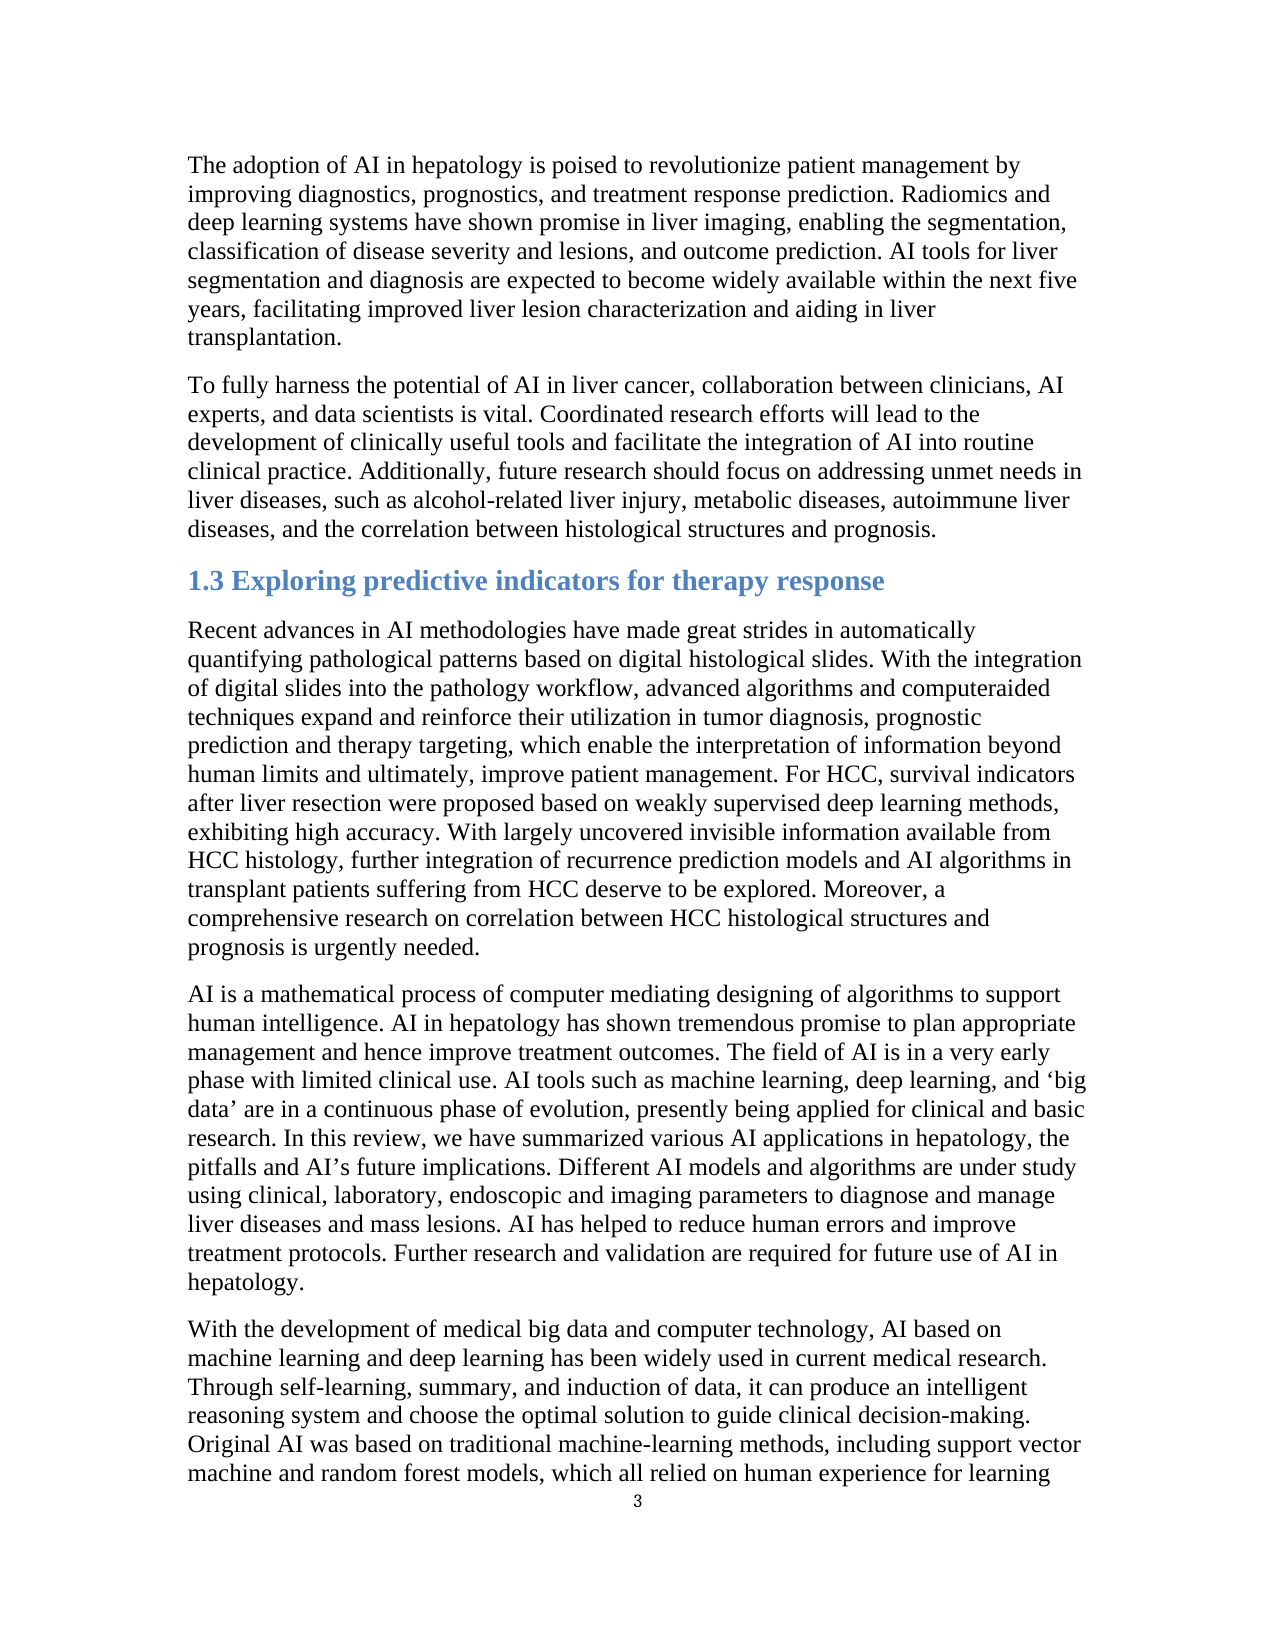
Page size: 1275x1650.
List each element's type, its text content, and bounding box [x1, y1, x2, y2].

text AI is a mathematical process of computer mediating designing of algorithms to support human intelligence. AI in hepatology has shown tremendous promise to plan appropriate management and hence improve treatment outcomes. The field of AI is in a very early phase with limited clinical use. AI tools such as machine learning, deep learning, and ‘big data’ are in a continuous phase of evolution, presently being applied for clinical and basic research. In this review, we have summarized various AI applications in hepatology, the pitfalls and AI’s future implications. Different AI models and algorithms are under study using clinical, laboratory, endoscopic and imaging parameters to diagnose and manage liver diseases and mass lesions. AI has helped to reduce human errors and improve treatment protocols. Further research and validation are required for future use of AI in hepatology. [187, 979, 1087, 1296]
text Recent advances in AI methodologies have made great strides in automatically quantifying pathological patterns based on digital histological slides. With the integration of digital slides into the pathology workflow, advanced algorithms and computeraided techniques expand and reinforce their utilization in tumor diagnosis, prognostic prediction and therapy targeting, which enable the interpretation of information beyond human limits and ultimately, improve patient management. For HCC, survival indicators after liver resection were proposed based on weakly supervised deep learning methods, exhibiting high accuracy. With largely uncovered invisible information available from HCC histology, further integration of recurrence prediction models and AI algorithms in transplant patients suffering from HCC deserve to be explored. Moreover, a comprehensive research on correlation between HCC histological structures and prognosis is urgently needed. [187, 616, 1087, 961]
subtitle 1.3 Exploring predictive indicators for therapy response [187, 563, 1087, 597]
text The adoption of AI in hepatology is poised to revolutionize patient management by improving diagnostics, prognostics, and treatment response prediction. Radiomics and deep learning systems have shown promise in liver imaging, enabling the segmentation, classification of disease severity and lesions, and outcome prediction. AI tools for liver segmentation and diagnosis are expected to become widely available within the next five years, facilitating improved liver lesion characterization and aiding in liver transplantation. [187, 150, 1087, 351]
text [187, 1314, 1087, 1487]
text To fully harness the potential of AI in liver cancer, collaboration between clinicians, AI experts, and data scientists is vital. Coordinated research efforts will lead to the development of clinically useful tools and facilitate the integration of AI into routine clinical practice. Additionally, future research should focus on addressing unmet needs in liver diseases, such as alcohol-related liver injury, metabolic diseases, autoimmune liver diseases, and the correlation between histological structures and prognosis. [187, 370, 1087, 542]
